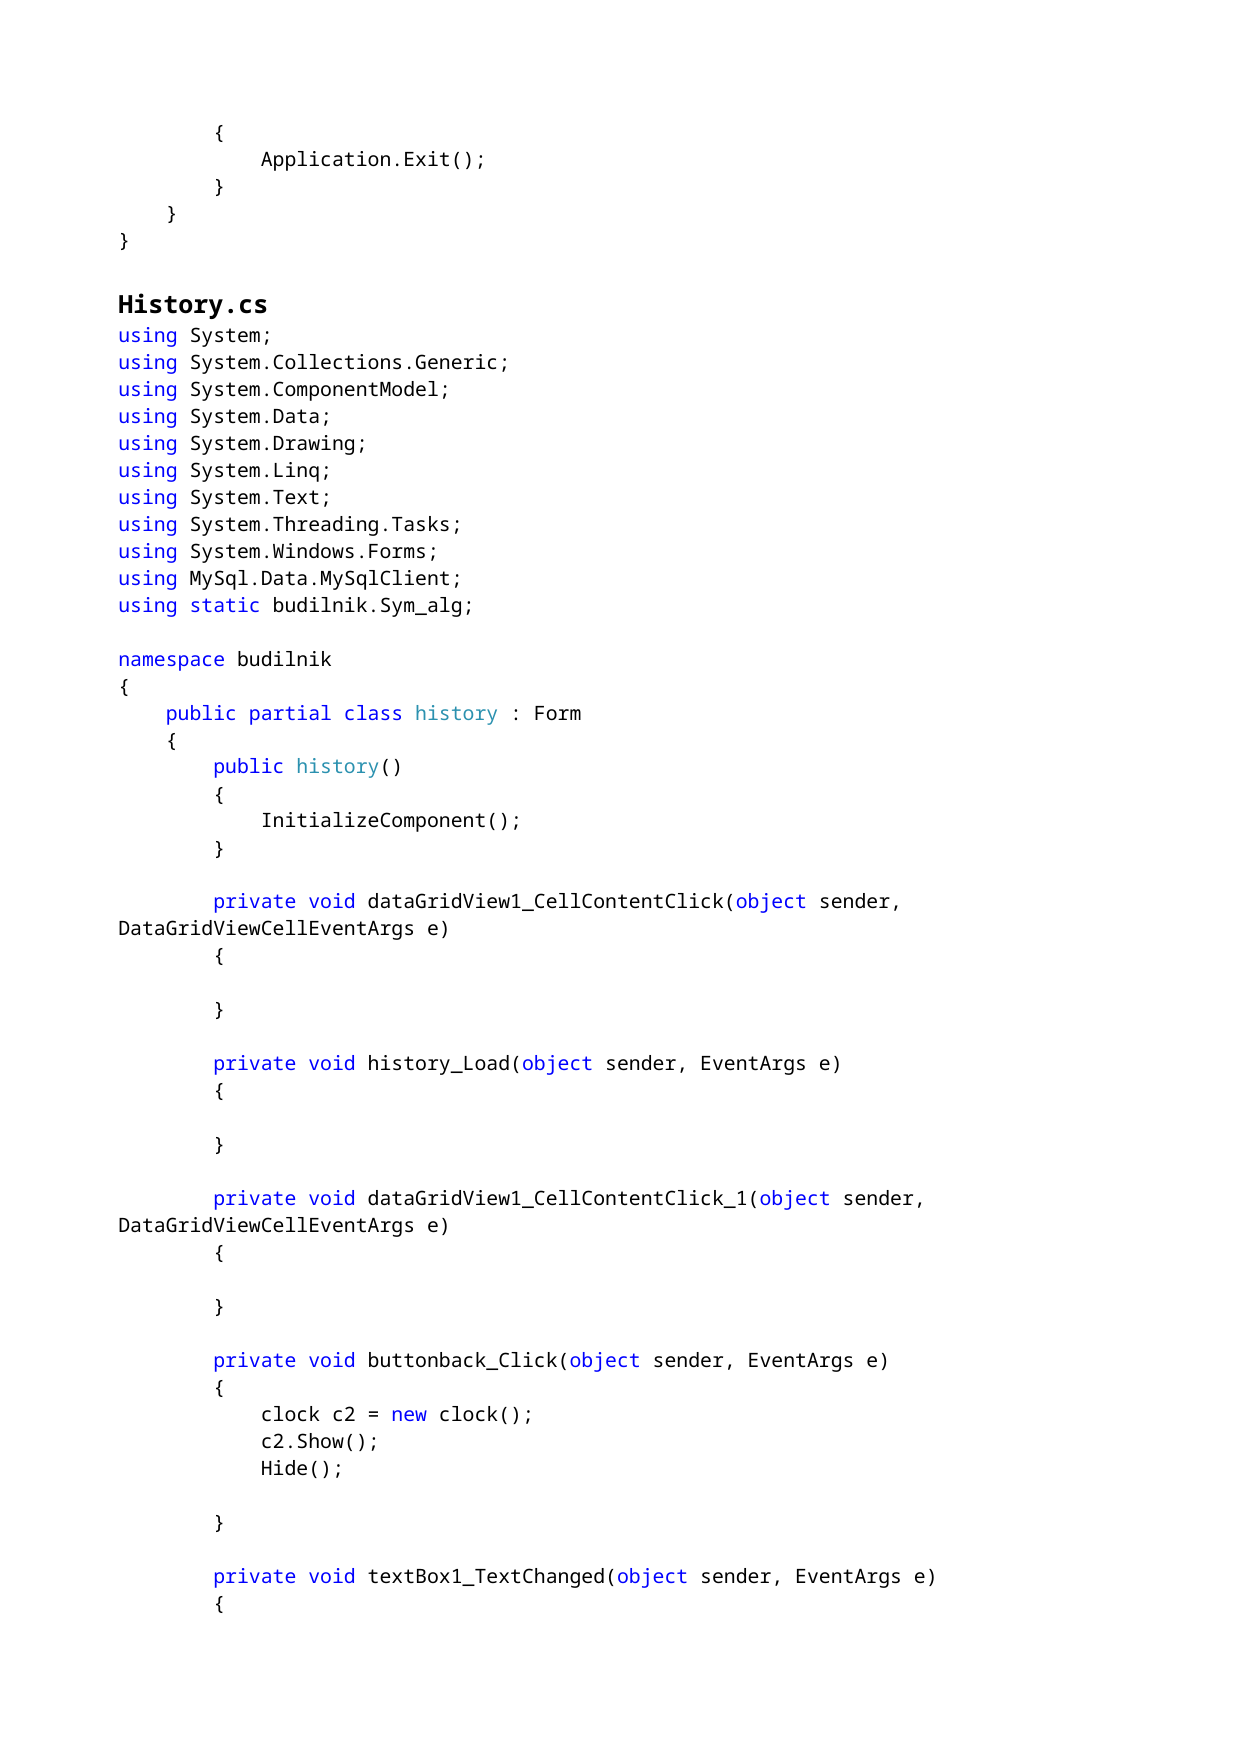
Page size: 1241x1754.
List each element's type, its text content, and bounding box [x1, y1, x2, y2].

text } [118, 1131, 1152, 1157]
text using System.Text; [118, 483, 1152, 510]
text Hide(); [118, 1454, 1152, 1481]
text using System; [118, 321, 1152, 348]
text using System.Collections.Generic; [118, 348, 1152, 375]
text using System.Threading.Tasks; [118, 510, 1152, 537]
text } [118, 172, 1152, 199]
text } [118, 199, 1152, 226]
text { [118, 672, 1152, 699]
text private void history_Load(object sender, EventArgs e) [118, 1049, 1152, 1077]
text { [118, 1077, 1152, 1103]
text { [118, 1373, 1152, 1400]
text } [118, 834, 1152, 861]
text private void buttonback_Click(object sender, EventArgs e) [118, 1346, 1152, 1373]
text using System.Windows.Forms; [118, 537, 1152, 564]
text using System.Drawing; [118, 429, 1152, 456]
text { [118, 726, 1152, 753]
text private void dataGridView1_CellContentClick_1(object sender, DataGridViewCellEventArgs e) [118, 1184, 1152, 1238]
text } [118, 1508, 1152, 1535]
text { [118, 118, 1152, 145]
text History.cs [118, 287, 1152, 321]
text public history() [118, 753, 1152, 780]
text } [118, 226, 1152, 253]
text { [118, 780, 1152, 807]
text private void dataGridView1_CellContentClick(object sender, DataGridViewCellEventArgs e) [118, 888, 1152, 942]
text private void textBox1_TextChanged(object sender, EventArgs e) [118, 1562, 1152, 1589]
text using System.Data; [118, 402, 1152, 429]
text clock c2 = new clock(); [118, 1400, 1152, 1427]
text public partial class history : Form [118, 699, 1152, 726]
text using MySql.Data.MySqlClient; [118, 564, 1152, 591]
text namespace budilnik [118, 645, 1152, 672]
text { [118, 1238, 1152, 1265]
text using System.ComponentModel; [118, 375, 1152, 402]
text { [118, 1589, 1152, 1616]
text using System.Linq; [118, 456, 1152, 483]
text Application.Exit(); [118, 145, 1152, 172]
text { [118, 942, 1152, 969]
text using static budilnik.Sym_alg; [118, 591, 1152, 618]
text } [118, 996, 1152, 1023]
text InitializeComponent(); [118, 807, 1152, 834]
text } [118, 1292, 1152, 1319]
text c2.Show(); [118, 1427, 1152, 1454]
